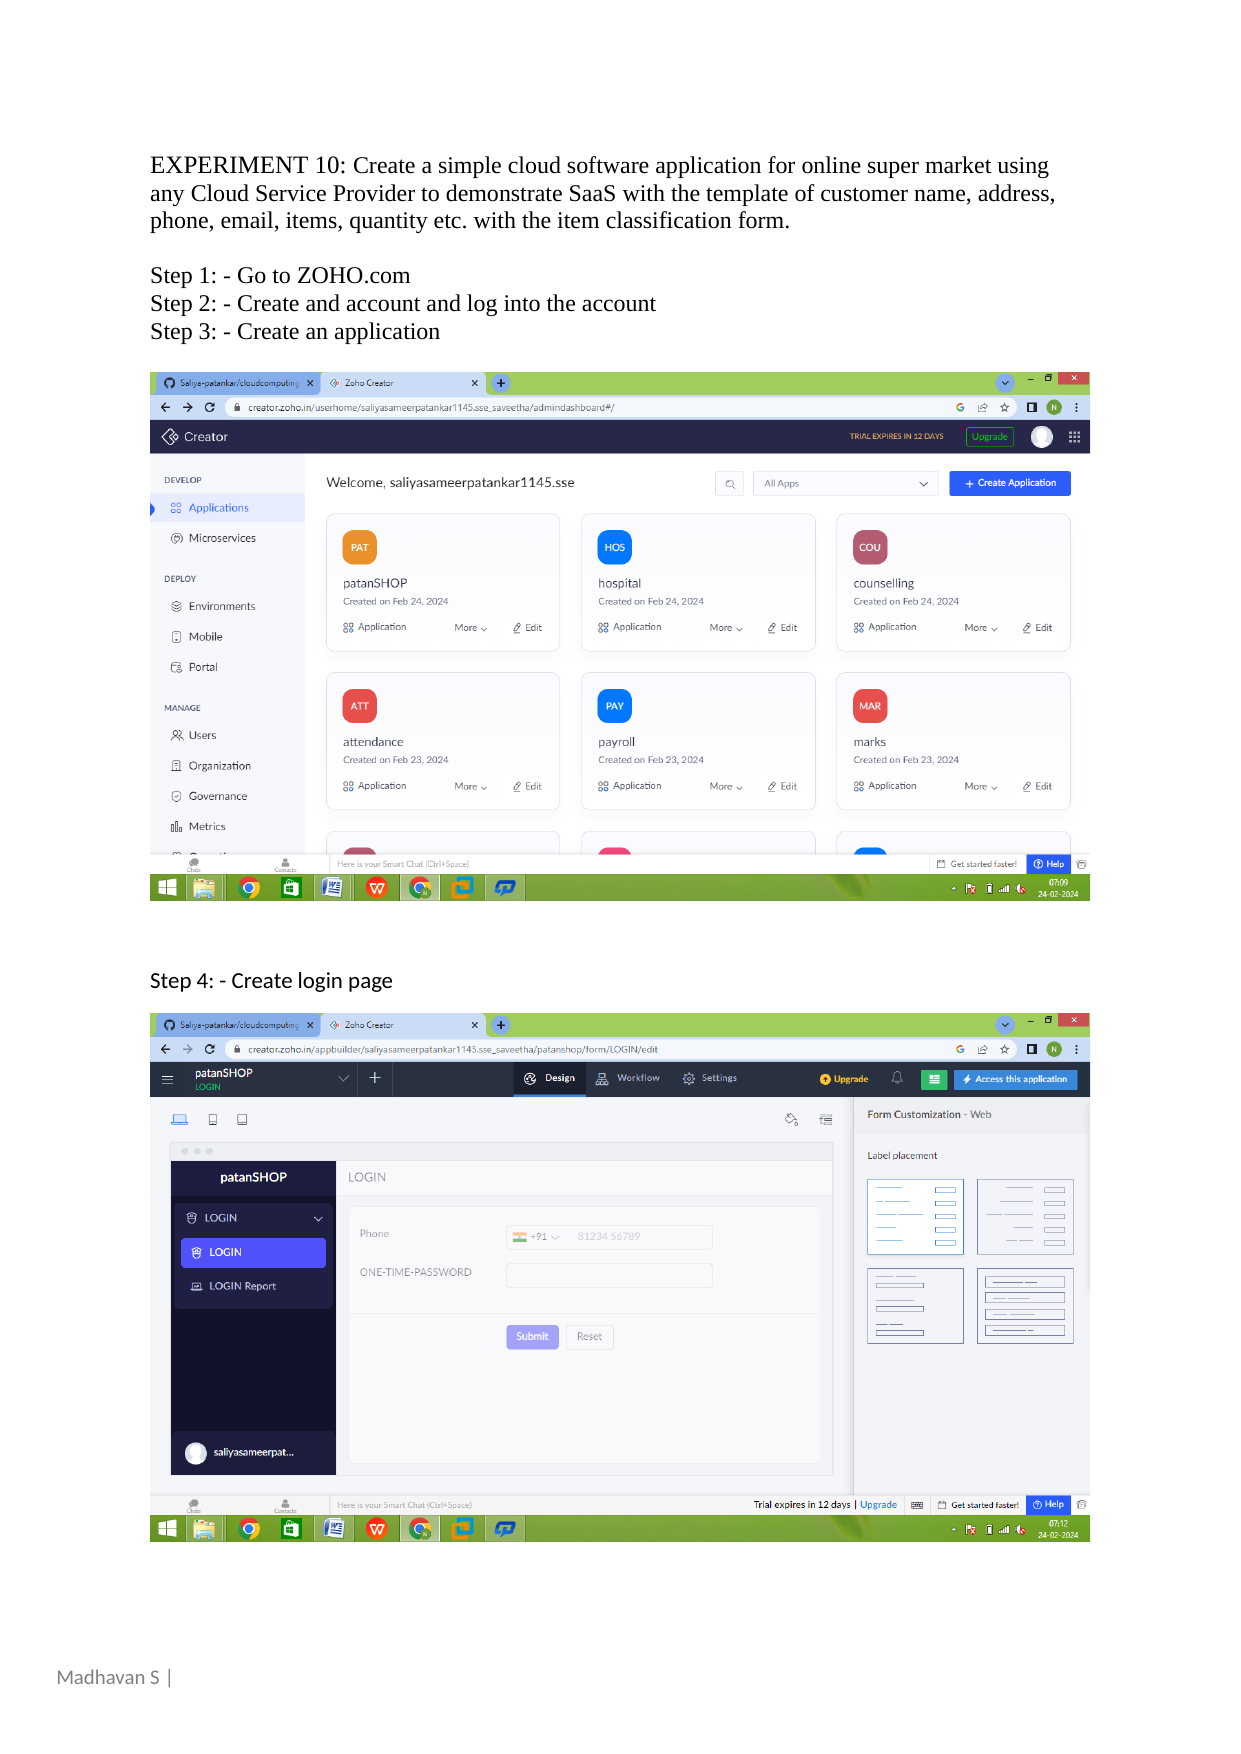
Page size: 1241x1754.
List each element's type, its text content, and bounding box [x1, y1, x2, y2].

picture [150, 372, 1091, 901]
text Step 2: - Create and account and log into the account [150, 289, 1090, 317]
text Step 3: - Create an application [150, 317, 1090, 344]
text Step 4: - Create login page [150, 966, 1090, 994]
text EXPERIMENT 10: Create a simple cloud software application for online super market using any Cloud Service Provider to demonstrate SaaS with the template of customer name, address, phone, email, items, quantity etc. with the item classification form. [150, 150, 1090, 234]
picture [150, 1013, 1091, 1542]
text Step 1: - Go to ZOHO.com [150, 262, 1090, 289]
